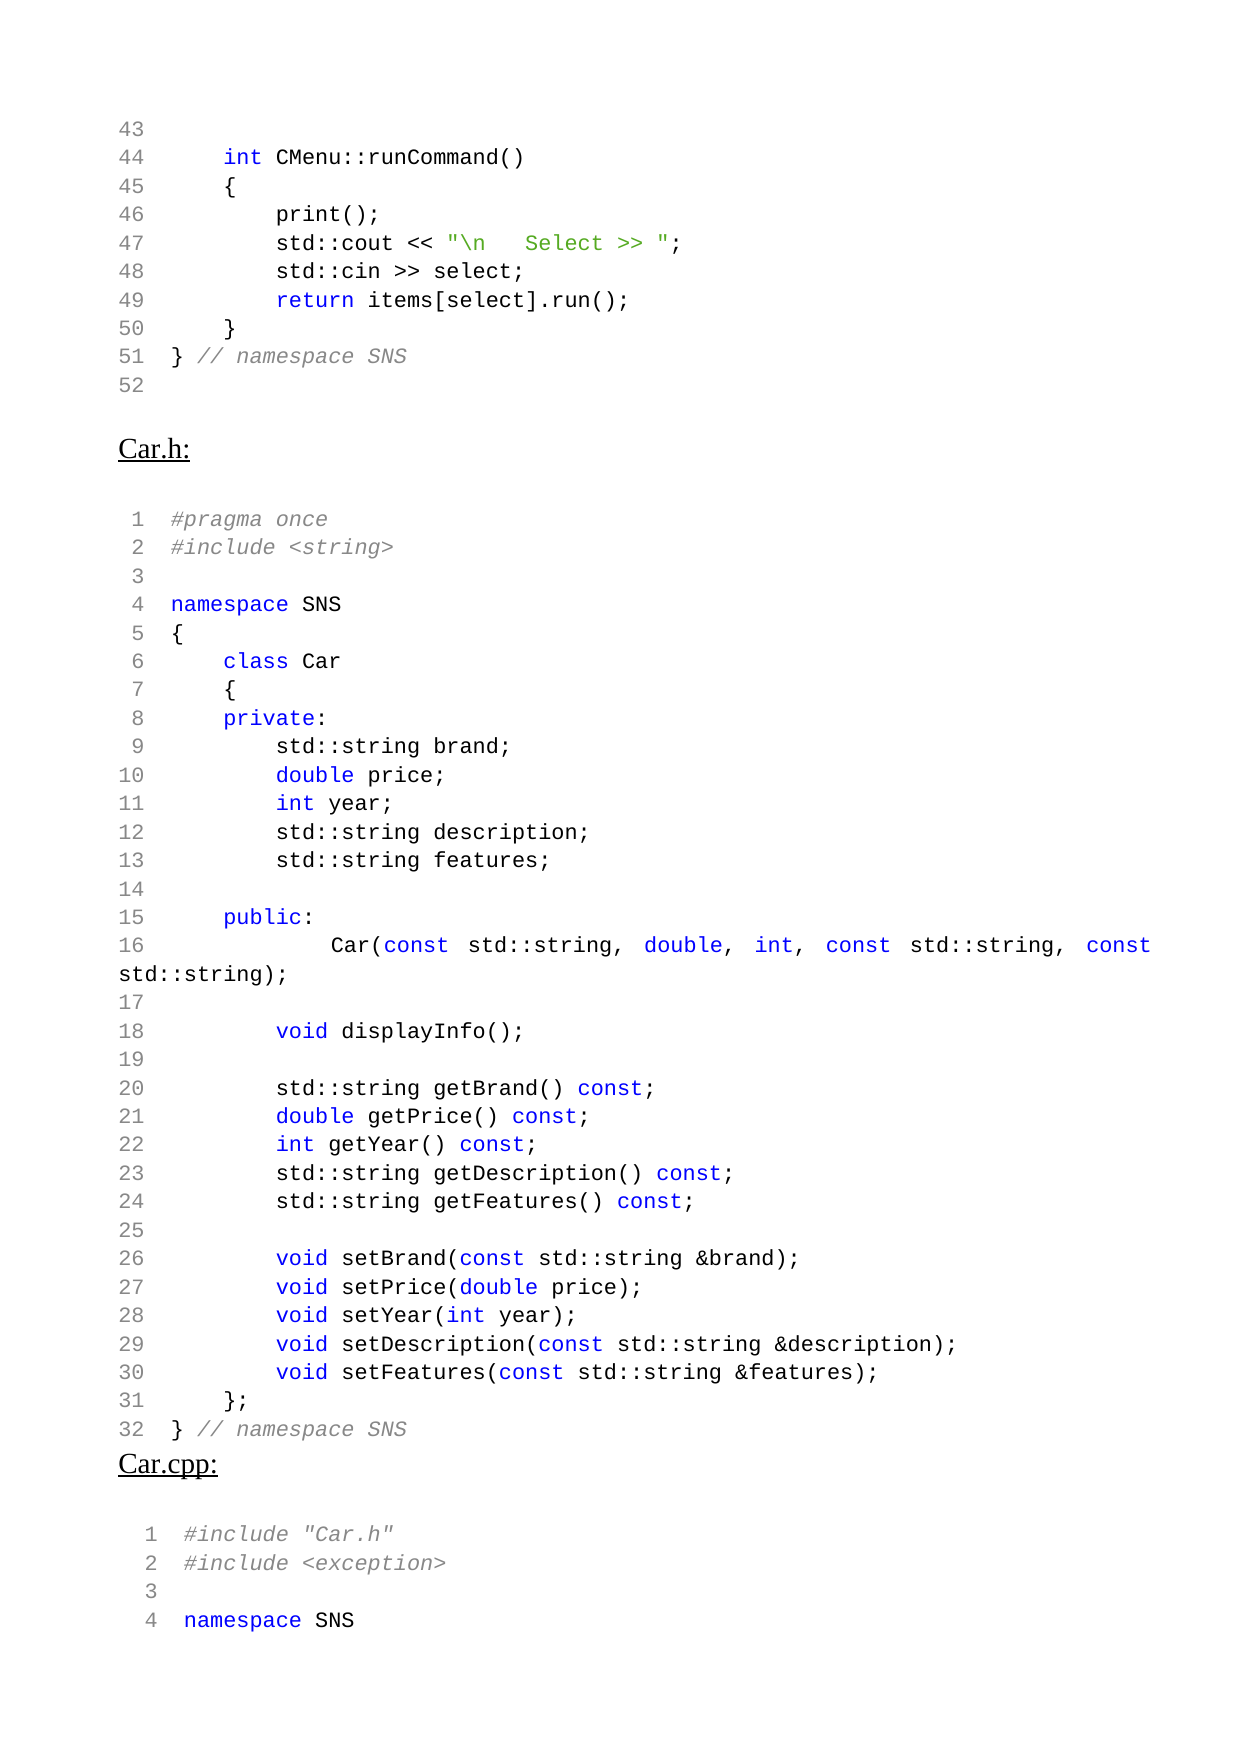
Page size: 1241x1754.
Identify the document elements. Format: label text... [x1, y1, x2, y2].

text 43 [118, 118, 1152, 143]
text 4 namespace SNS [118, 1609, 1152, 1634]
text 19 [118, 1048, 1152, 1073]
text 20 std::string getBrand() const; [118, 1077, 1152, 1102]
text 8 private: [118, 707, 1152, 732]
text 28 void setYear(int year); [118, 1304, 1152, 1329]
text 18 void displayInfo(); [118, 1020, 1152, 1045]
text 27 void setPrice(double price); [118, 1276, 1152, 1301]
text 6 class Car [118, 650, 1152, 675]
text 32 } // namespace SNS [118, 1418, 1152, 1443]
text Car.cpp: [118, 1446, 1152, 1480]
text 24 std::string getFeatures() const; [118, 1191, 1152, 1215]
text 2 #include <string> [118, 536, 1152, 561]
text 3 [118, 565, 1152, 590]
text 3 [118, 1580, 1152, 1605]
text 46 print(); [118, 203, 1152, 228]
text 1 #include "Car.h" [118, 1523, 1152, 1548]
text 45 { [118, 175, 1152, 200]
text 7 { [118, 679, 1152, 703]
text 17 [118, 991, 1152, 1016]
text 29 void setDescription(const std::string &description); [118, 1333, 1152, 1357]
text 10 double price; [118, 764, 1152, 789]
text 31 }; [118, 1389, 1152, 1414]
text 44 int CMenu::runCommand() [118, 147, 1152, 171]
text 52 [118, 374, 1152, 399]
text 23 std::string getDescription() const; [118, 1162, 1152, 1187]
text 22 int getYear() const; [118, 1134, 1152, 1158]
text 16 Car(const std::string, double, int, const std::string, const std::string); [118, 934, 1152, 988]
text 1 #pragma once [118, 508, 1152, 533]
text 13 std::string features; [118, 849, 1152, 874]
text 15 public: [118, 906, 1152, 931]
text 2 #include <exception> [118, 1552, 1152, 1577]
text 51 } // namespace SNS [118, 346, 1152, 370]
text 49 return items[select].run(); [118, 289, 1152, 313]
text 5 { [118, 622, 1152, 647]
text 26 void setBrand(const std::string &brand); [118, 1247, 1152, 1272]
text Car.h: [118, 431, 1152, 464]
text 50 } [118, 317, 1152, 342]
text 47 std::cout << "\n Select >> "; [118, 232, 1152, 257]
text 25 [118, 1219, 1152, 1244]
text 48 std::cin >> select; [118, 260, 1152, 285]
text 12 std::string description; [118, 821, 1152, 846]
text 30 void setFeatures(const std::string &features); [118, 1361, 1152, 1386]
text 4 namespace SNS [118, 593, 1152, 618]
text 21 double getPrice() const; [118, 1105, 1152, 1130]
text 9 std::string brand; [118, 736, 1152, 760]
text 11 int year; [118, 792, 1152, 817]
text 14 [118, 878, 1152, 902]
